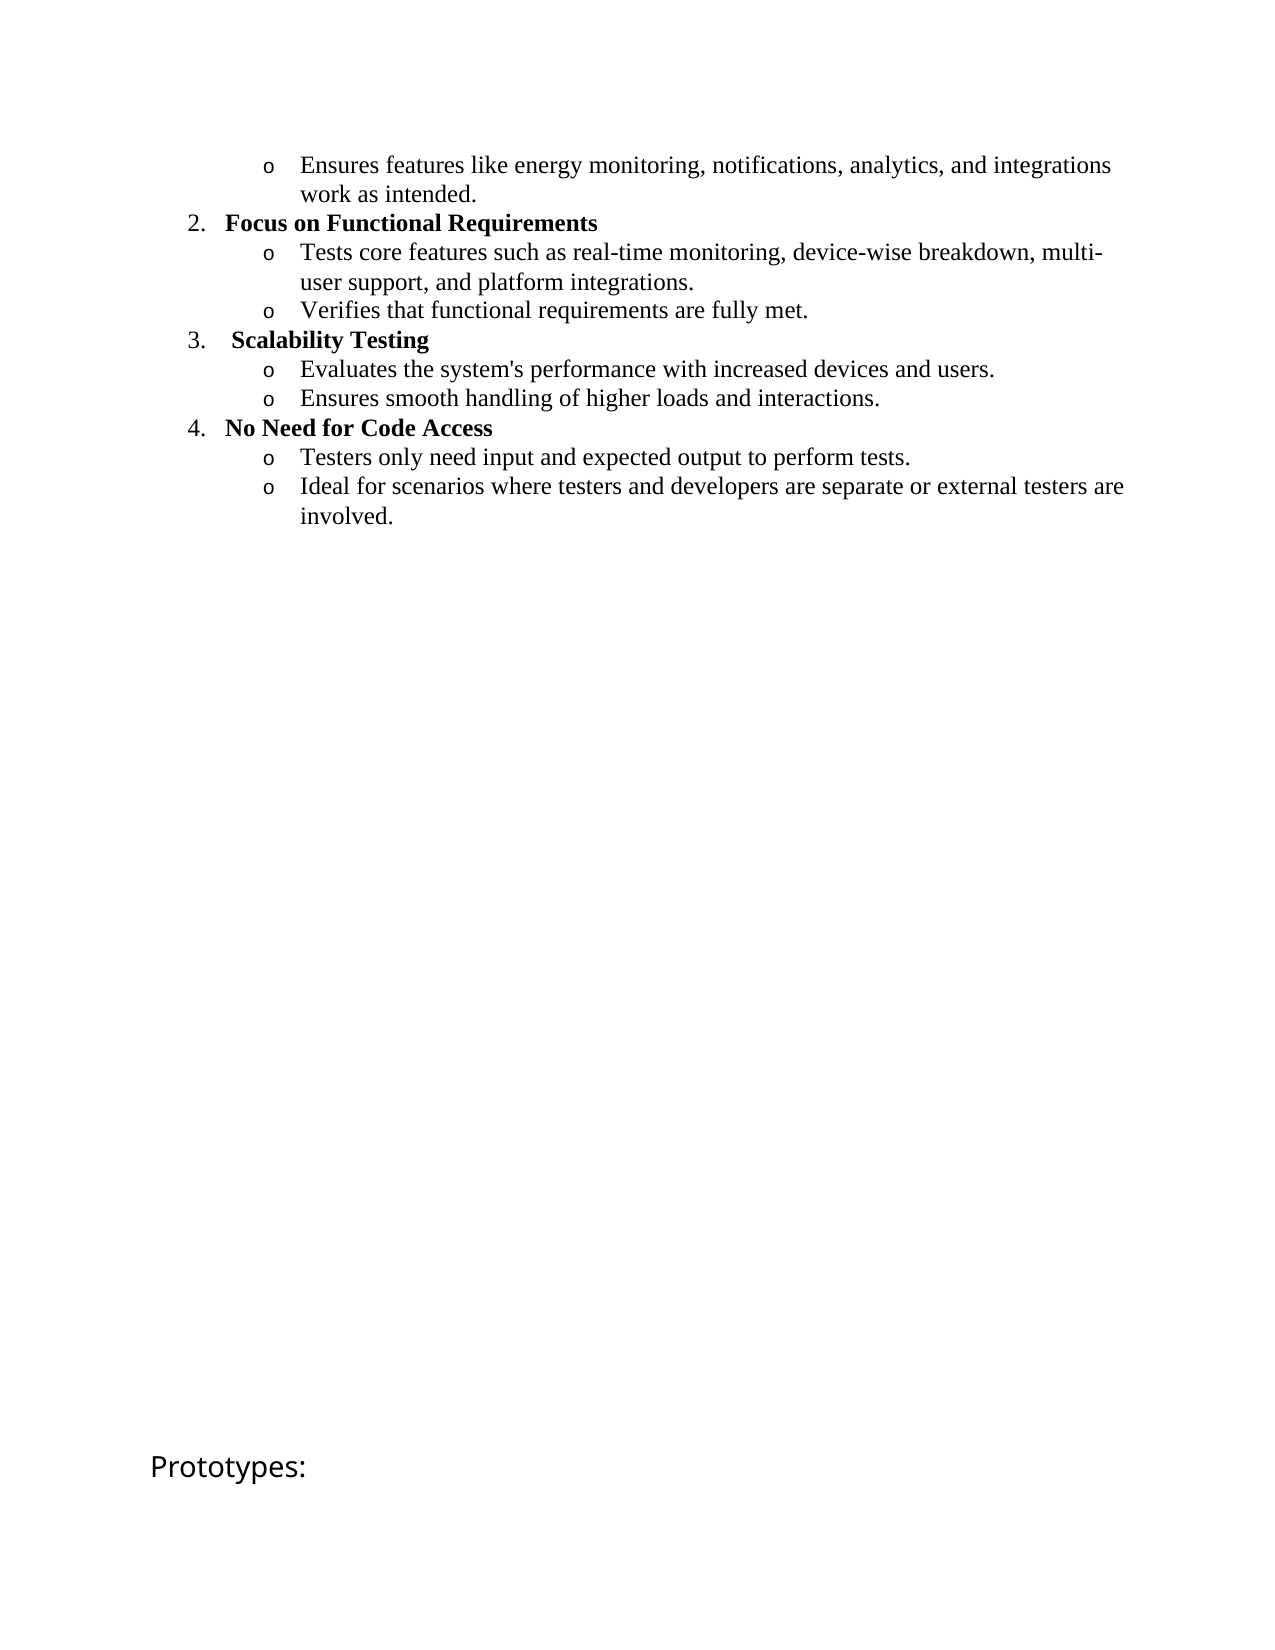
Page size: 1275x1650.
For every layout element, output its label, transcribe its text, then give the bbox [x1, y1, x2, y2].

list Ideal for scenarios where testers and developers are separate or external testers are involved. [262, 471, 1125, 529]
list Ensures features like energy monitoring, notifications, analytics, and integrations work as intended. [262, 150, 1125, 208]
list Testers only need input and expected output to perform tests. [262, 442, 1125, 471]
text Prototypes: [150, 1446, 1125, 1486]
list Verifies that functional requirements are fully met. [262, 295, 1125, 325]
list No Need for Code Access [187, 413, 1125, 442]
list Scalability Testing [187, 325, 1125, 354]
list Tests core features such as real-time monitoring, device-wise breakdown, multi-user support, and platform integrations. [262, 237, 1125, 295]
list Ensures smooth handling of higher loads and interactions. [262, 383, 1125, 413]
list Focus on Functional Requirements [187, 208, 1125, 237]
list Evaluates the system's performance with increased devices and users. [262, 354, 1125, 383]
